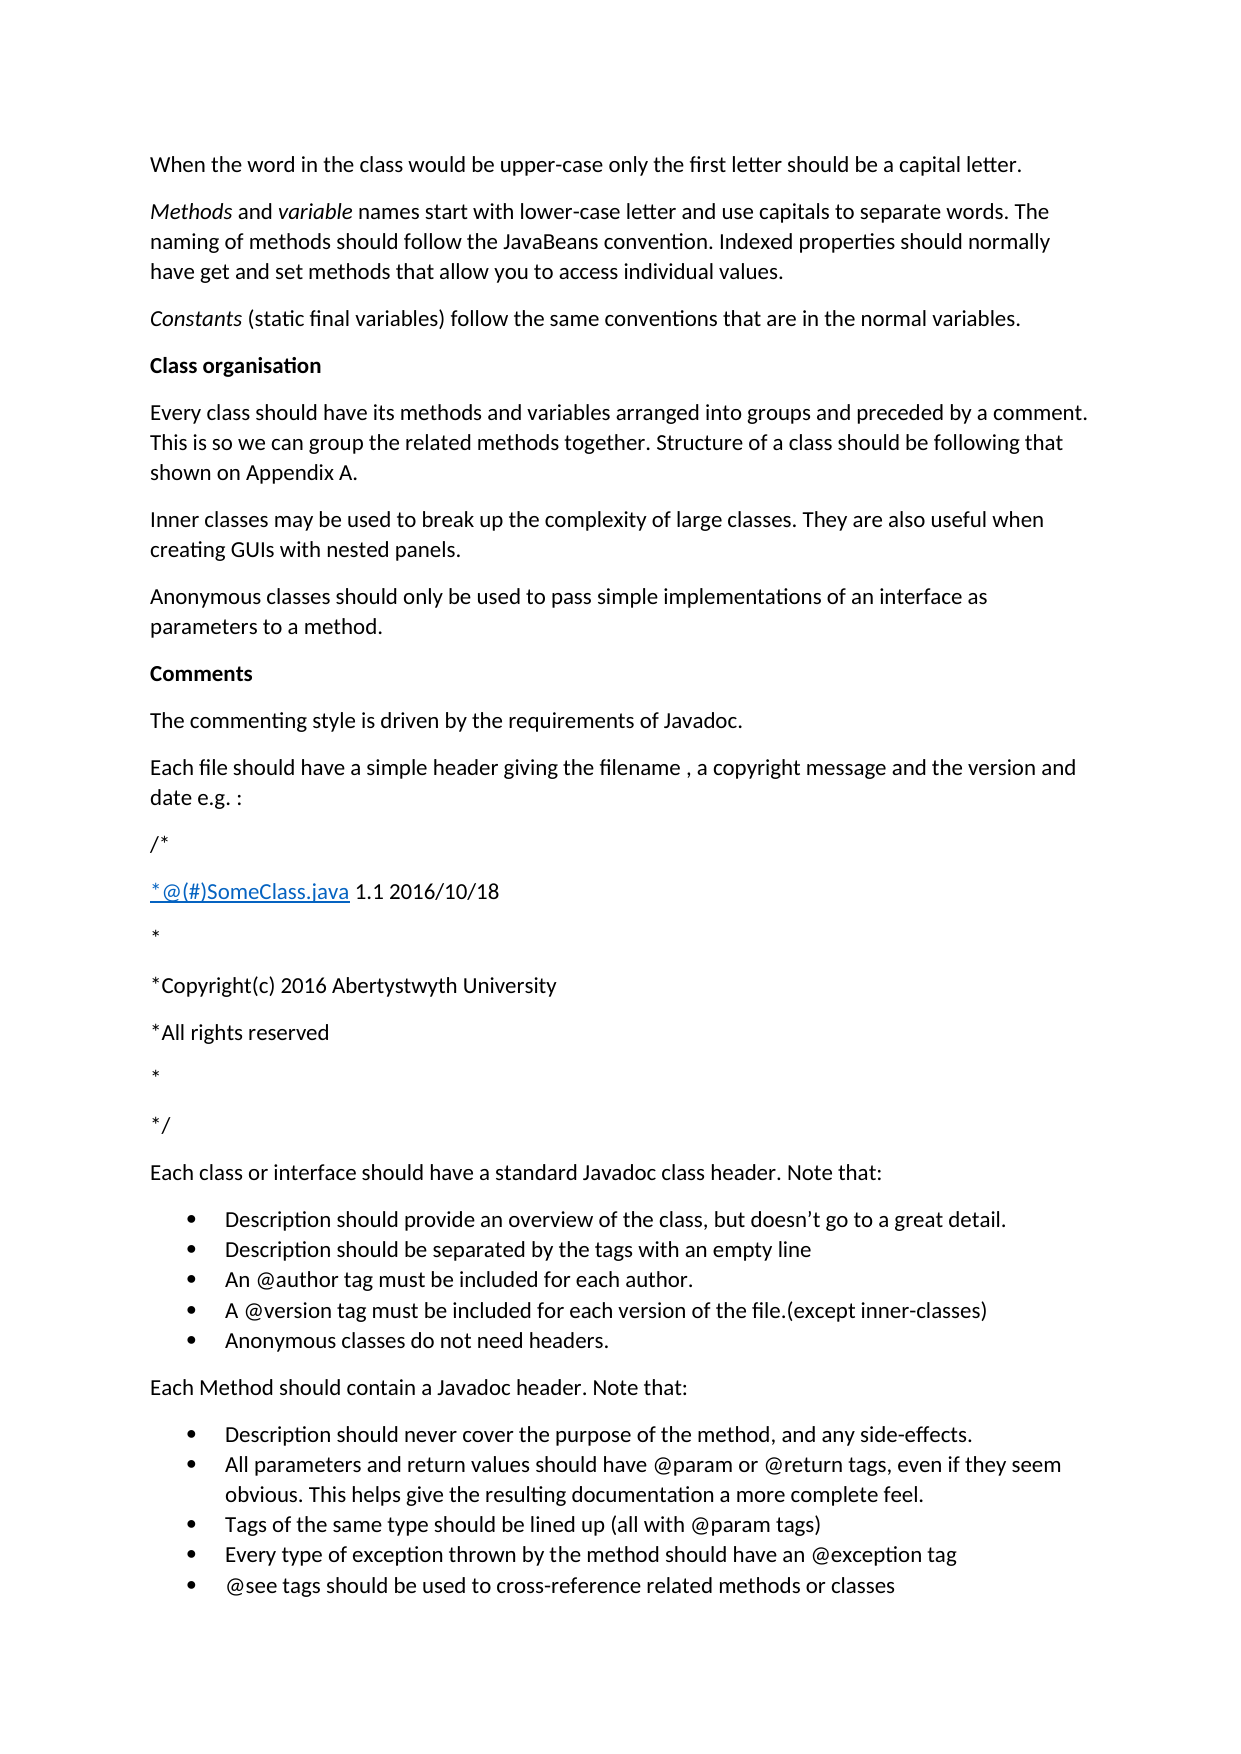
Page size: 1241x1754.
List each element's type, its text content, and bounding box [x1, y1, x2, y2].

text Inner classes may be used to break up the complexity of large classes. They are also useful when creating GUIs with nested panels. [150, 505, 1090, 563]
list Description should be separated by the tags with an empty line [187, 1235, 1090, 1263]
text *All rights reserved [150, 1018, 1090, 1046]
text Comments [150, 659, 1090, 687]
text Class organisation [150, 351, 1090, 379]
list An @author tag must be included for each author. [187, 1266, 1090, 1294]
list @see tags should be used to cross-reference related methods or classes [187, 1571, 1090, 1599]
list Description should never cover the purpose of the method, and any side-effects. [187, 1420, 1090, 1448]
text * [150, 924, 1090, 952]
list Tags of the same type should be lined up (all with @param tags) [187, 1510, 1090, 1538]
list Anonymous classes do not need headers. [187, 1326, 1090, 1354]
text * [150, 1064, 1090, 1093]
text When the word in the class would be upper-case only the first letter should be a capital letter. [150, 150, 1090, 178]
list Every type of exception thrown by the method should have an @exception tag [187, 1541, 1090, 1569]
list All parameters and return values should have @param or @return tags, even if they seem obvious. This helps give the resulting documentation a more complete feel. [187, 1450, 1090, 1508]
text Methods and variable names start with lower-case letter and use capitals to separate words. The naming of methods should follow the JavaBeans convention. Indexed properties should normally have get and set methods that allow you to access individual values. [150, 197, 1090, 285]
text Each class or interface should have a standard Javadoc class header. Note that: [150, 1158, 1090, 1186]
text The commenting style is driven by the requirements of Javadoc. [150, 706, 1090, 734]
text Anonymous classes should only be used to pass simple implementations of an interface as parameters to a method. [150, 582, 1090, 641]
text Constants (static final variables) follow the same conventions that are in the normal variables. [150, 304, 1090, 332]
text *@(#)SomeClass.java 1.1 2016/10/18 [150, 877, 1090, 905]
list Description should provide an overview of the class, but doesn’t go to a great detail. [187, 1205, 1090, 1233]
list A @version tag must be included for each version of the file.(except inner-classes) [187, 1296, 1090, 1324]
text /* [150, 830, 1090, 858]
text Every class should have its methods and variables arranged into groups and preceded by a comment. This is so we can group the related methods together. Structure of a class should be following that shown on Appendix A. [150, 398, 1090, 486]
text *Copyright(c) 2016 Abertystwyth University [150, 971, 1090, 999]
text */ [150, 1111, 1090, 1139]
text Each Method should contain a Javadoc header. Note that: [150, 1373, 1090, 1401]
text Each file should have a simple header giving the filename , a copyright message and the version and date e.g. : [150, 753, 1090, 811]
